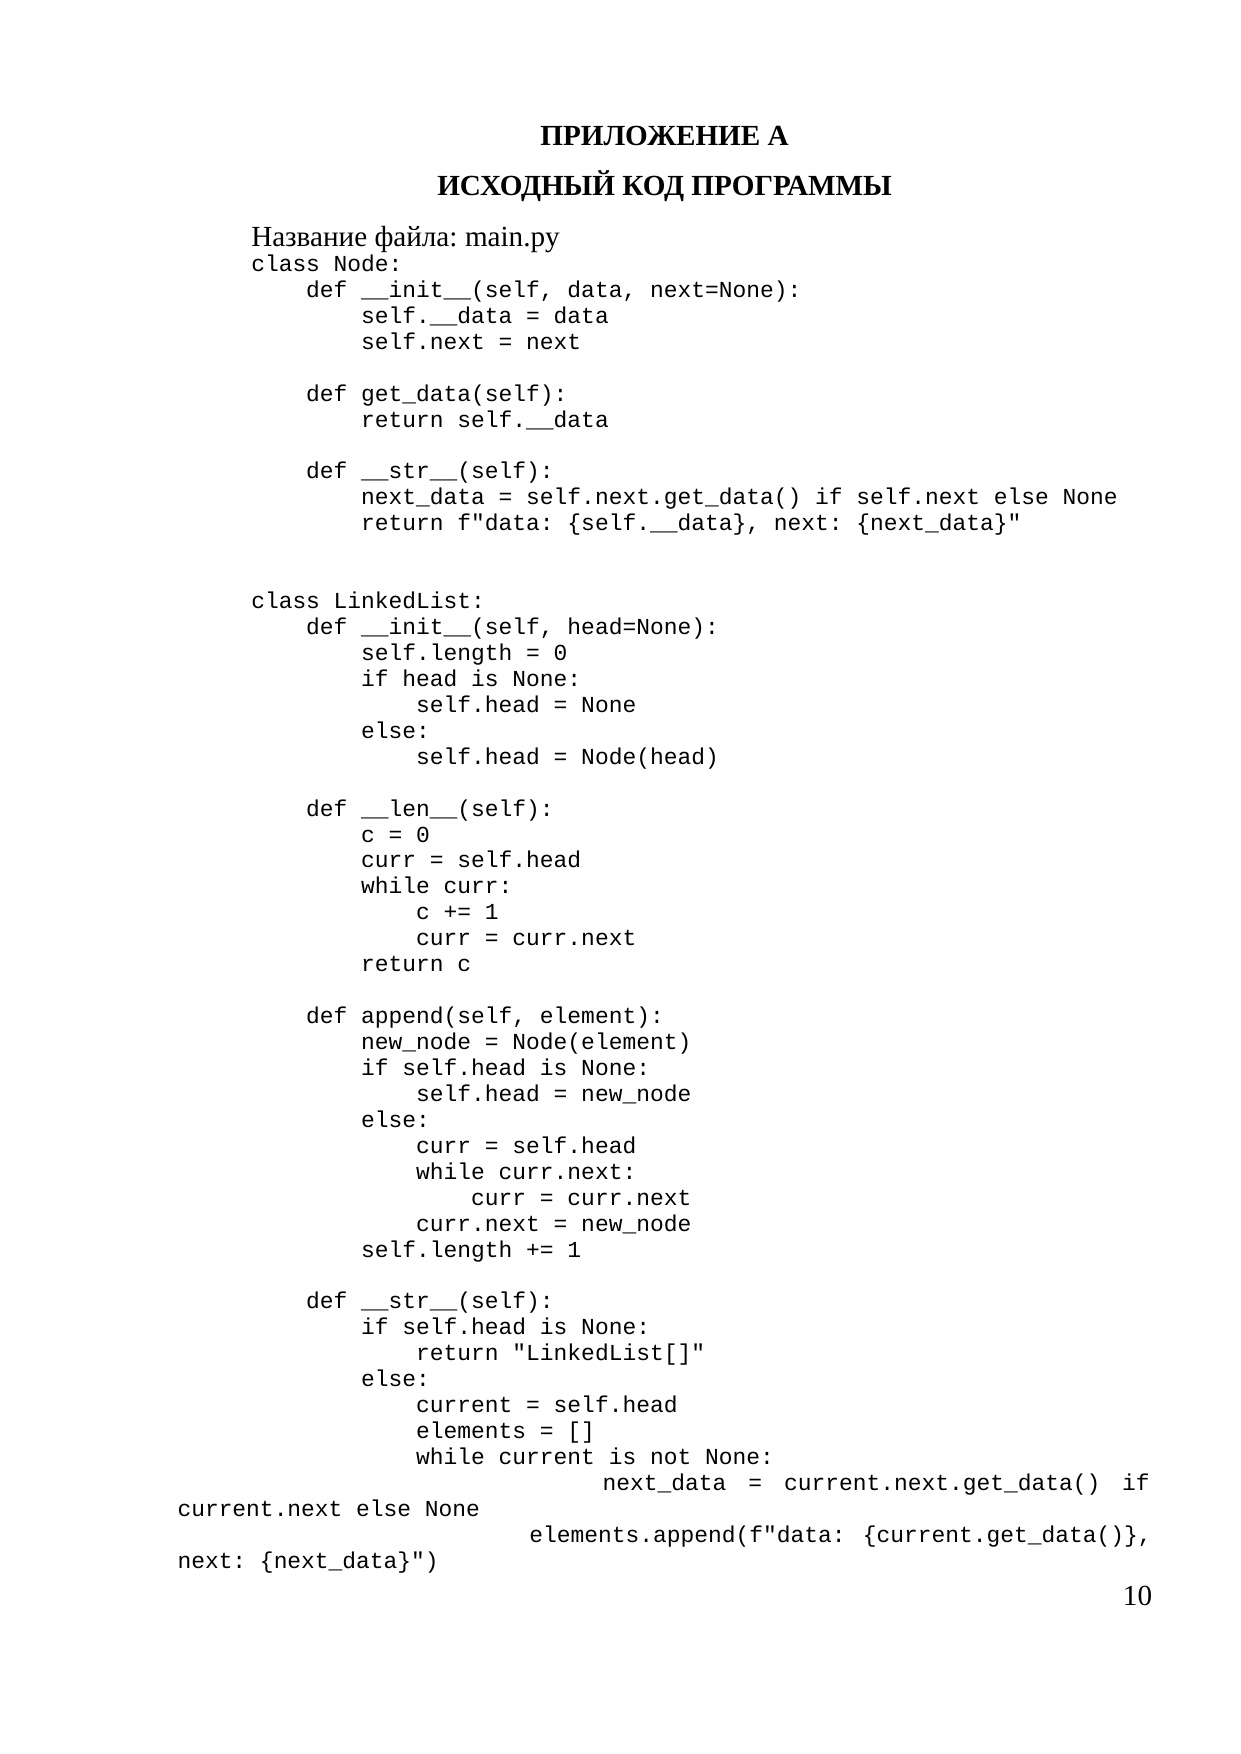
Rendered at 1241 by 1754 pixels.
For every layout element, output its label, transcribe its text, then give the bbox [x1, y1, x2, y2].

text else: [177, 1368, 1152, 1393]
text self.__data = data [177, 304, 1152, 330]
text else: [177, 1108, 1152, 1134]
text def get_data(self): [177, 382, 1152, 408]
text def __len__(self): [177, 797, 1152, 823]
text self.next = next [177, 330, 1152, 356]
text while curr.next: [177, 1160, 1152, 1186]
text curr = curr.next [177, 1186, 1152, 1212]
text return f"data: {self.__data}, next: {next_data}" [177, 512, 1152, 538]
text self.head = None [177, 693, 1152, 719]
text new_node = Node(element) [177, 1030, 1152, 1056]
text while curr: [177, 875, 1152, 901]
text next_data = current.next.get_data() if current.next else None [177, 1471, 1152, 1523]
text self.head = Node(head) [177, 745, 1152, 771]
text Название файла: main.py [177, 219, 1152, 252]
text def append(self, element): [177, 1004, 1152, 1030]
text curr = curr.next [177, 927, 1152, 953]
text self.length += 1 [177, 1238, 1152, 1264]
text elements.append(f"data: {current.get_data()}, next: {next_data}") [177, 1523, 1152, 1575]
text if head is None: [177, 667, 1152, 693]
text def __str__(self): [177, 460, 1152, 486]
text if self.head is None: [177, 1056, 1152, 1082]
text elements = [] [177, 1419, 1152, 1445]
text next_data = self.next.get_data() if self.next else None [177, 486, 1152, 512]
text c = 0 [177, 823, 1152, 849]
text self.length = 0 [177, 641, 1152, 667]
text curr = self.head [177, 849, 1152, 875]
text current = self.head [177, 1393, 1152, 1419]
text return c [177, 953, 1152, 978]
text def __init__(self, head=None): [177, 615, 1152, 641]
text return "LinkedList[]" [177, 1342, 1152, 1368]
text curr.next = new_node [177, 1212, 1152, 1238]
subtitle Приложение А Исходный код программы [177, 118, 1152, 202]
text else: [177, 719, 1152, 745]
text class Node: [177, 252, 1152, 278]
text class LinkedList: [177, 589, 1152, 615]
text curr = self.head [177, 1134, 1152, 1160]
text if self.head is None: [177, 1316, 1152, 1342]
text def __str__(self): [177, 1290, 1152, 1316]
text def __init__(self, data, next=None): [177, 278, 1152, 304]
text return self.__data [177, 408, 1152, 434]
text c += 1 [177, 901, 1152, 927]
text while current is not None: [177, 1445, 1152, 1471]
text self.head = new_node [177, 1082, 1152, 1108]
